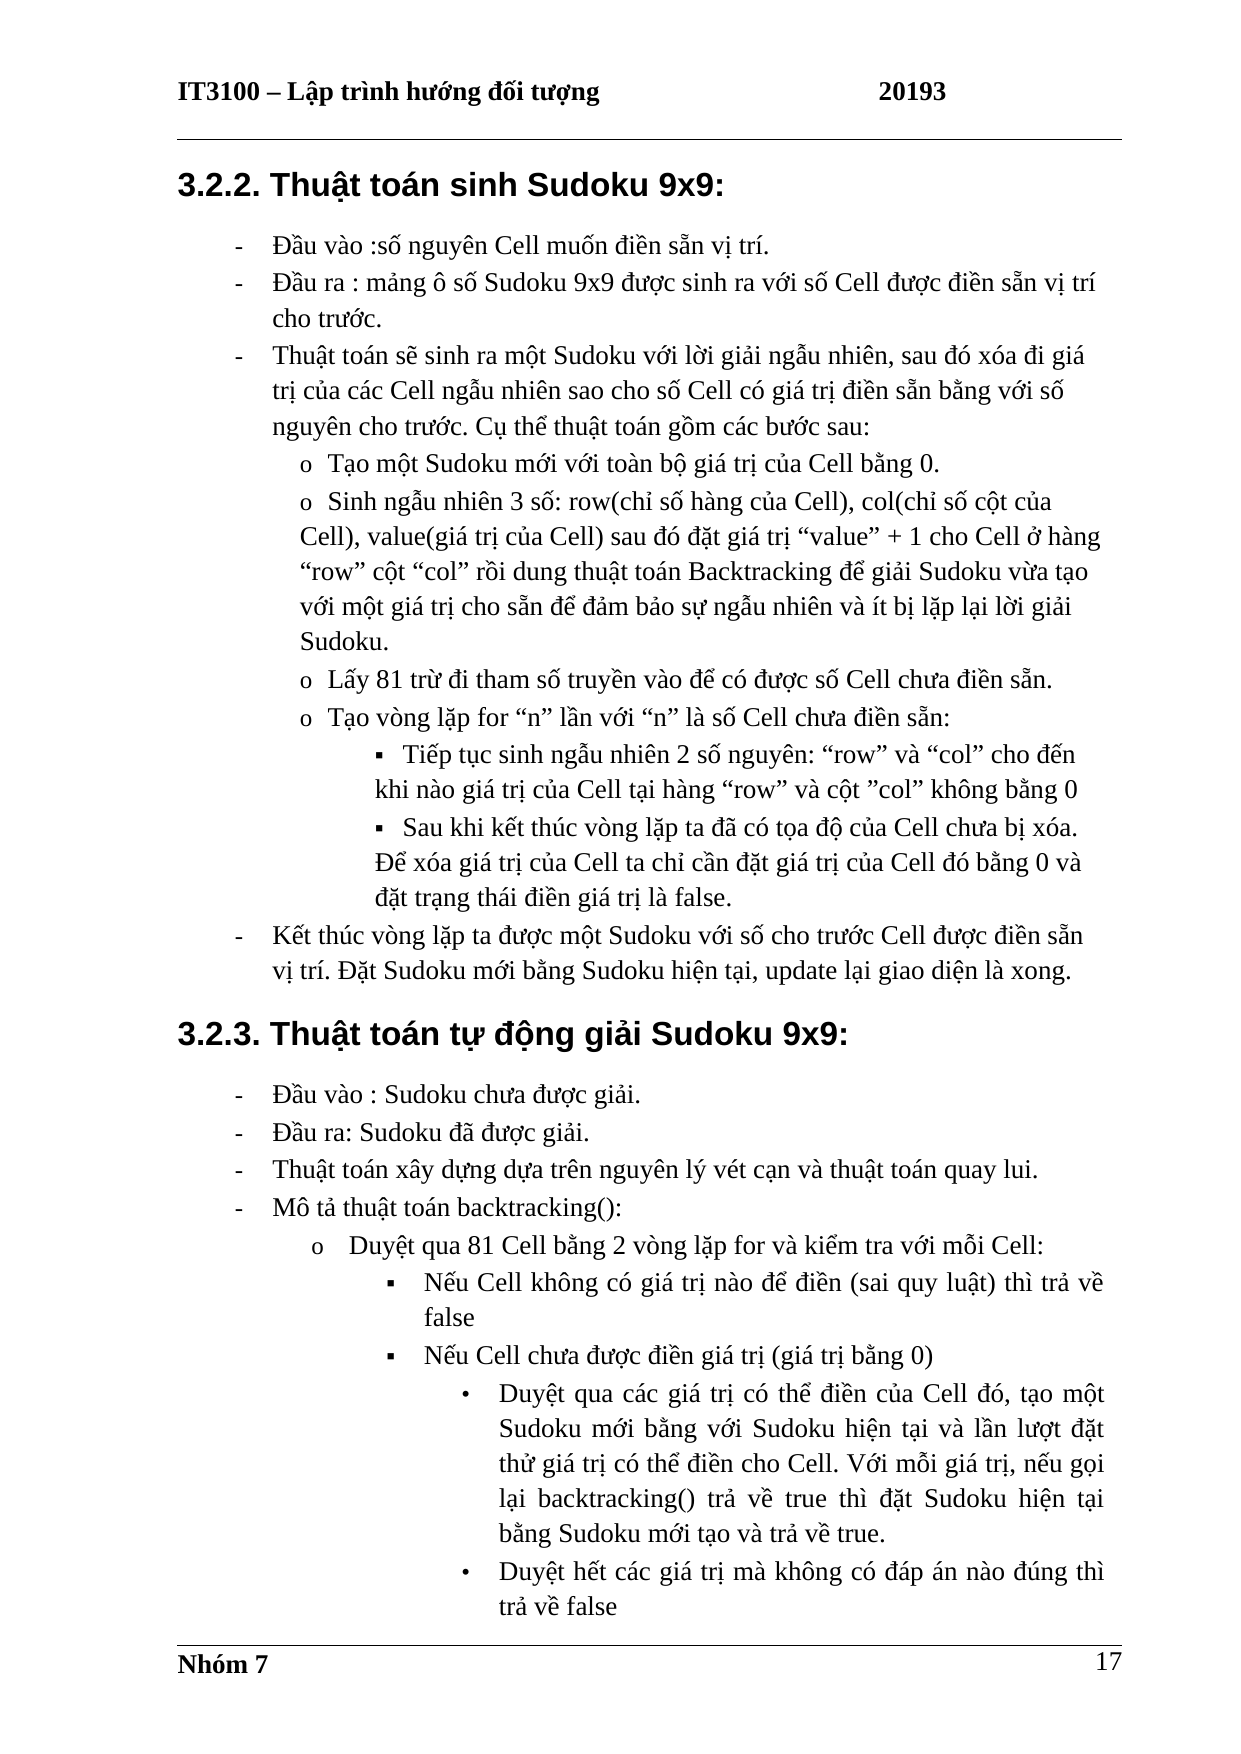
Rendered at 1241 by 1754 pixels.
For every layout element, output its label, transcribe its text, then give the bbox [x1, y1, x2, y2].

list Thuật toán sẽ sinh ra một Sudoku với lời giải ngẫu nhiên, sau đó xóa đi giá trị của các Cell ngẫu nhiên sao cho số Cell có giá trị điền sẵn bằng với số nguyên cho trước. Cụ thể thuật toán gồm các bước sau: [234, 339, 1105, 441]
list Nếu Cell chưa được điền giá trị (giá trị bằng 0) [386, 1339, 1105, 1370]
list Lấy 81 trừ đi tham số truyền vào để có được số Cell chưa điền sẵn. [299, 663, 1105, 694]
list Nếu Cell không có giá trị nào để điền (sai quy luật) thì trả về false [386, 1266, 1105, 1333]
list Đầu vào : Sudoku chưa được giải. [234, 1078, 1105, 1109]
list Thuật toán xây dựng dựa trên nguyên lý vét cạn và thuật toán quay lui. [234, 1153, 1105, 1184]
subtitle 3.2.2. Thuật toán sinh Sudoku 9x9: [177, 165, 1122, 204]
list Đầu ra: Sudoku đã được giải. [234, 1116, 1105, 1147]
list Mô tả thuật toán backtracking(): [234, 1191, 1105, 1222]
list Duyệt qua các giá trị có thể điền của Cell đó, tạo một Sudoku mới bằng với Sudoku hiện tại và lần lượt đặt thử giá trị có thể điền cho Cell. Với mỗi giá trị, nếu gọi lại backtracking() trả về true thì đặt Sudoku hiện tại bằng Sudoku mới tạo và trả về true. [461, 1377, 1105, 1548]
list Tạo vòng lặp for “n” lần với “n” là số Cell chưa điền sẵn: [299, 701, 1105, 732]
list Đầu ra : mảng ô số Sudoku 9x9 được sinh ra với số Cell được điền sẵn vị trí cho trước. [234, 267, 1105, 333]
list Sinh ngẫu nhiên 3 số: row(chỉ số hàng của Cell), col(chỉ số cột của Cell), value(giá trị của Cell) sau đó đặt giá trị “value” + 1 cho Cell ở hàng “row” cột “col” rồi dung thuật toán Backtracking để giải Sudoku vừa tạo với một giá trị cho sẵn để đảm bảo sự ngẫu nhiên và ít bị lặp lại lời giải Sudoku. [299, 485, 1105, 657]
list Kết thúc vòng lặp ta được một Sudoku với số cho trước Cell được điền sẵn vị trí. Đặt Sudoku mới bằng Sudoku hiện tại, update lại giao diện là xong. [234, 919, 1105, 986]
list Đầu vào :số nguyên Cell muốn điền sẵn vị trí. [234, 229, 1105, 260]
subtitle 3.2.3. Thuật toán tự động giải Sudoku 9x9: [177, 1014, 1122, 1053]
list Tạo một Sudoku mới với toàn bộ giá trị của Cell bằng 0. [299, 447, 1105, 478]
list Duyệt hết các giá trị mà không có đáp án nào đúng thì trả về false [461, 1555, 1105, 1621]
list Tiếp tục sinh ngẫu nhiên 2 số nguyên: “row” và “col” cho đến khi nào giá trị của Cell tại hàng “row” và cột ”col” không bằng 0 [374, 738, 1105, 805]
list Duyệt qua 81 Cell bằng 2 vòng lặp for và kiểm tra với mỗi Cell: [311, 1229, 1105, 1260]
list Sau khi kết thúc vòng lặp ta đã có tọa độ của Cell chưa bị xóa. Để xóa giá trị của Cell ta chỉ cần đặt giá trị của Cell đó bằng 0 và đặt trạng thái điền giá trị là false. [374, 811, 1105, 913]
